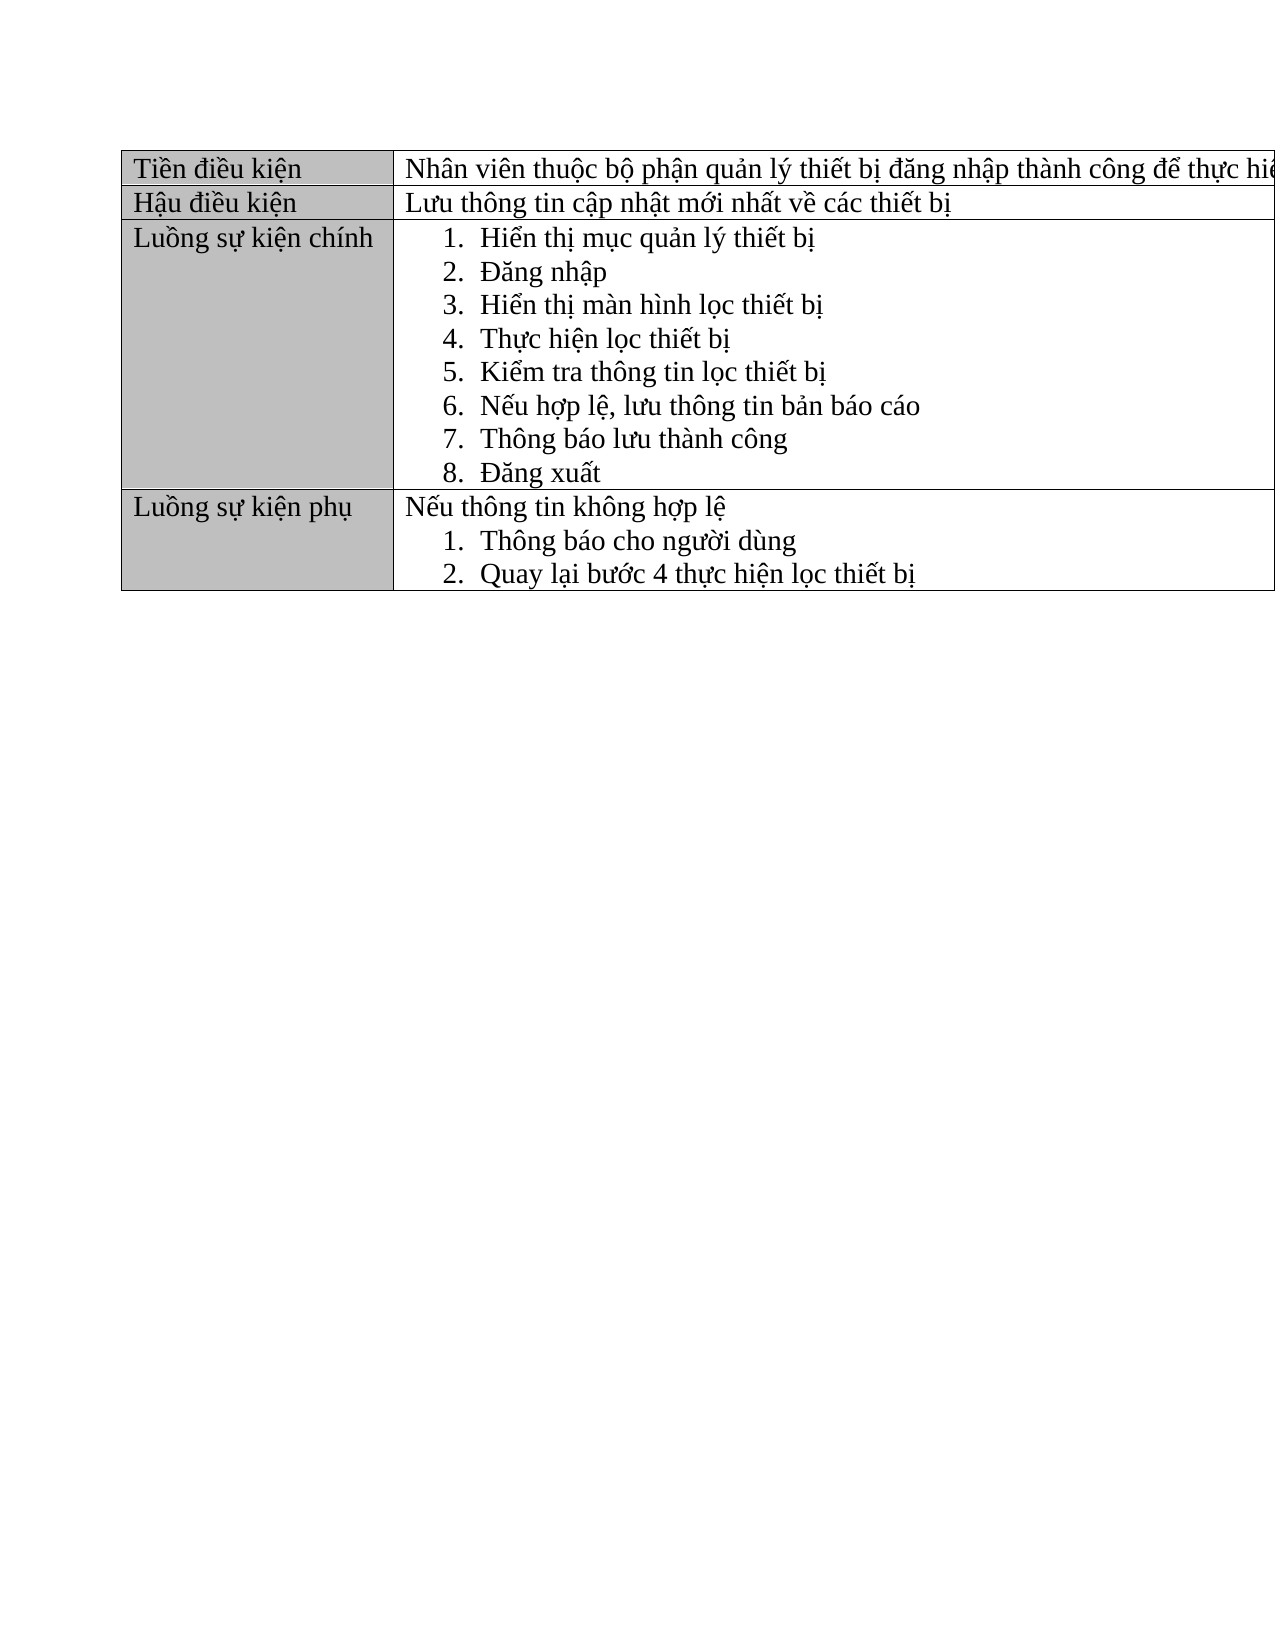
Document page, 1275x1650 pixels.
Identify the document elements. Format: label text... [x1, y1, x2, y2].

table_cell Nếu thông tin không hợp lệ Thông báo cho người dùng Quay lại bước 4 thực hiện lọc thiết bị [394, 490, 1274, 590]
table_cell Nhân viên thuộc bộ phận quản lý thiết bị đăng nhập thành công để thực hiện [394, 151, 1274, 184]
table_cell Lưu thông tin cập nhật mới nhất về các thiết bị [394, 186, 1274, 219]
table_cell Luồng sự kiện chính [122, 220, 393, 488]
table_cell Hiển thị mục quản lý thiết bị Đăng nhập Hiển thị màn hình lọc thiết bị Thực hiện lọc thiết bị Kiểm tra thông tin lọc thiết bị Nếu hợp lệ, lưu thông tin bản báo cáo Thông báo lưu thành công Đăng xuất [394, 220, 1274, 488]
table_cell Hậu điều kiện [122, 186, 393, 219]
table_cell Luồng sự kiện phụ [122, 490, 393, 590]
table_cell Tiền điều kiện [122, 151, 393, 184]
